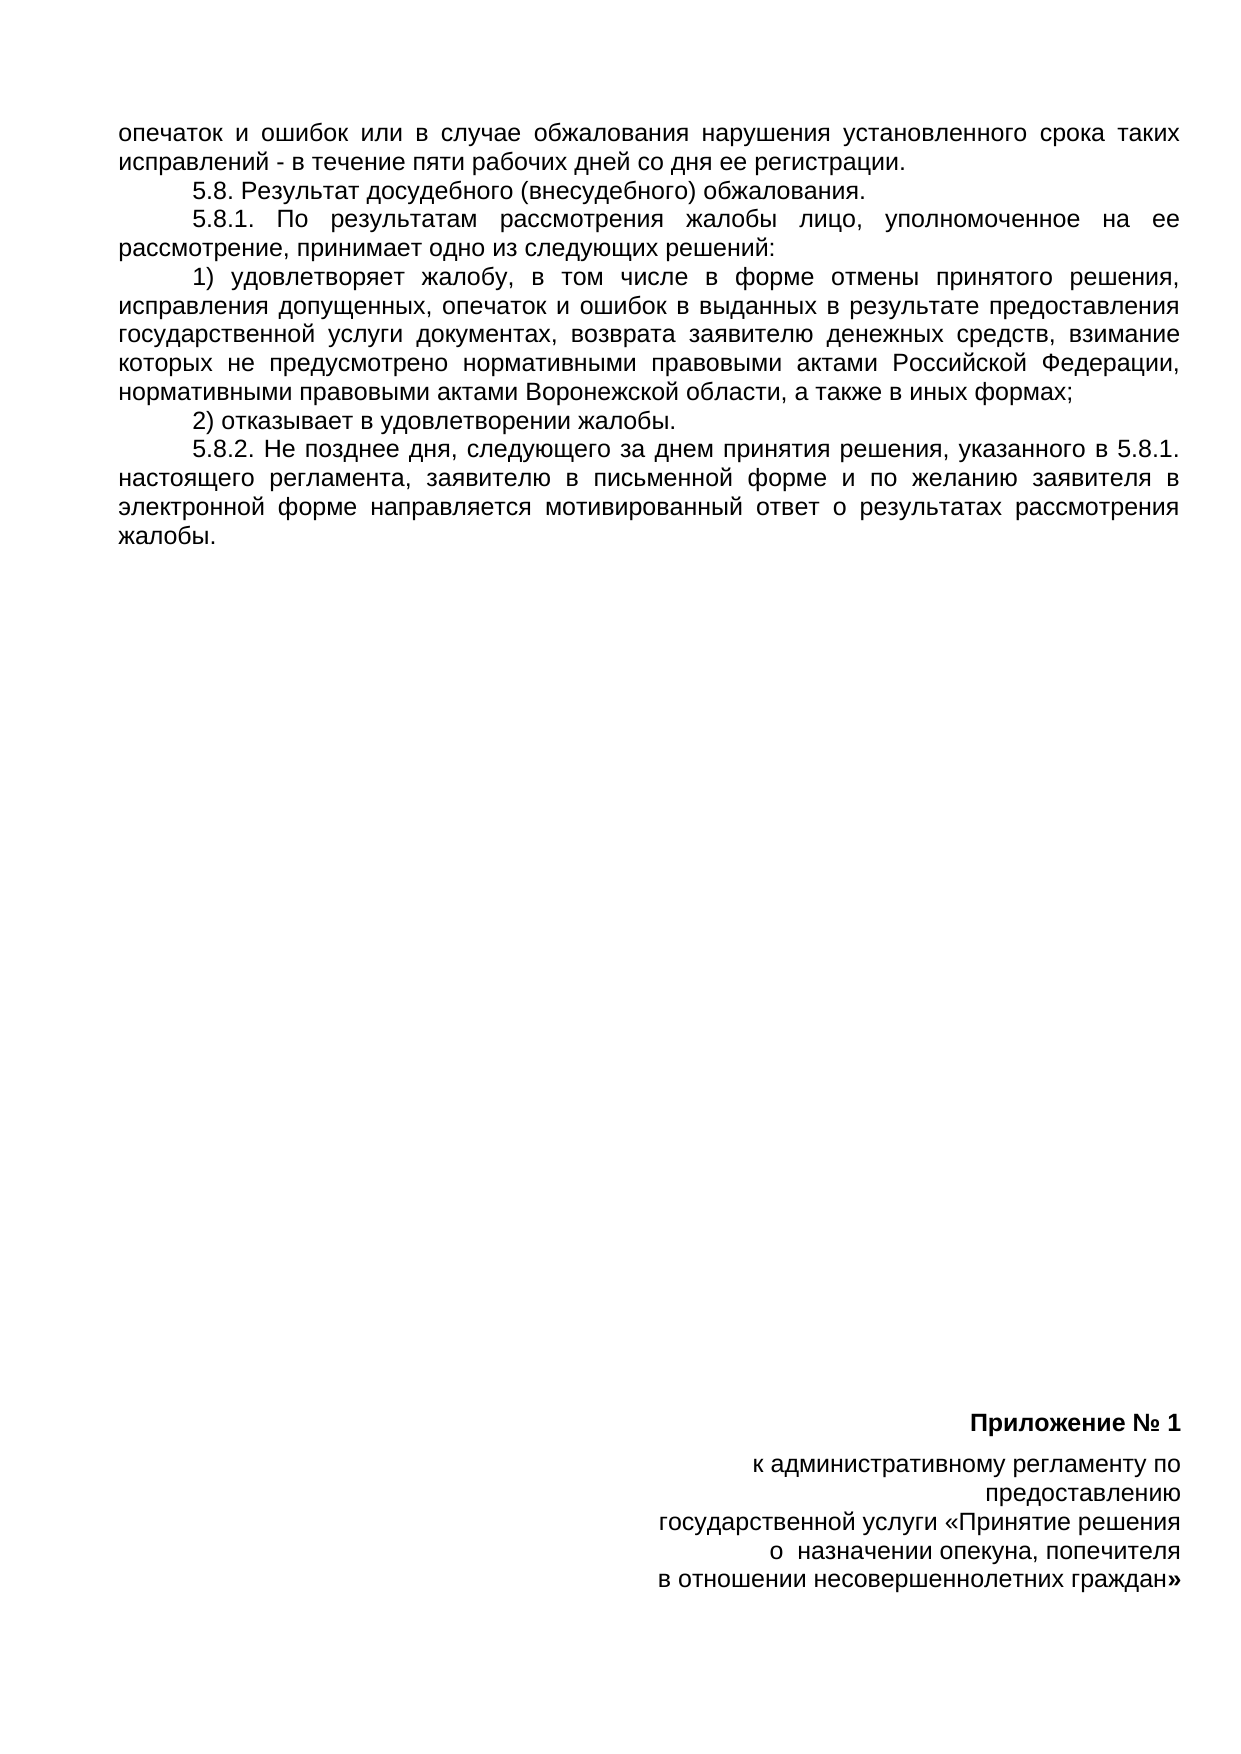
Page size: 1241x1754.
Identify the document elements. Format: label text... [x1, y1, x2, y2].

text 1) удовлетворяет жалобу, в том числе в форме отмены принятого решения, исправления допущенных, опечаток и ошибок в выданных в результате предоставления государственной услуги документах, возврата заявителю денежных средств, взимание которых не предусмотрено нормативными правовыми актами Российской Федерации, нормативными правовыми актами Воронежской области, а также в иных формах; [118, 262, 1181, 406]
text Приложение № 1 [118, 1408, 1181, 1437]
text 5.8. Результат досудебного (внесудебного) обжалования. [118, 176, 1181, 204]
text 5.8.2. Не позднее дня, следующего за днем принятия решения, указанного в 5.8.1. настоящего регламента, заявителю в письменной форме и по желанию заявителя в электронной форме направляется мотивированный ответ о результатах рассмотрения жалобы. [118, 434, 1181, 549]
text о назначении опекуна, попечителя [118, 1536, 1181, 1564]
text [118, 118, 1181, 176]
text к административному регламенту по предоставлению [118, 1449, 1181, 1507]
text в отношении несовершеннолетних граждан» [118, 1564, 1181, 1593]
text государственной услуги «Принятие решения [118, 1507, 1181, 1536]
text 5.8.1. По результатам рассмотрения жалобы лицо, уполномоченное на ее рассмотрение, принимает одно из следующих решений: [118, 204, 1181, 262]
text 2) отказывает в удовлетворении жалобы. [118, 406, 1181, 434]
